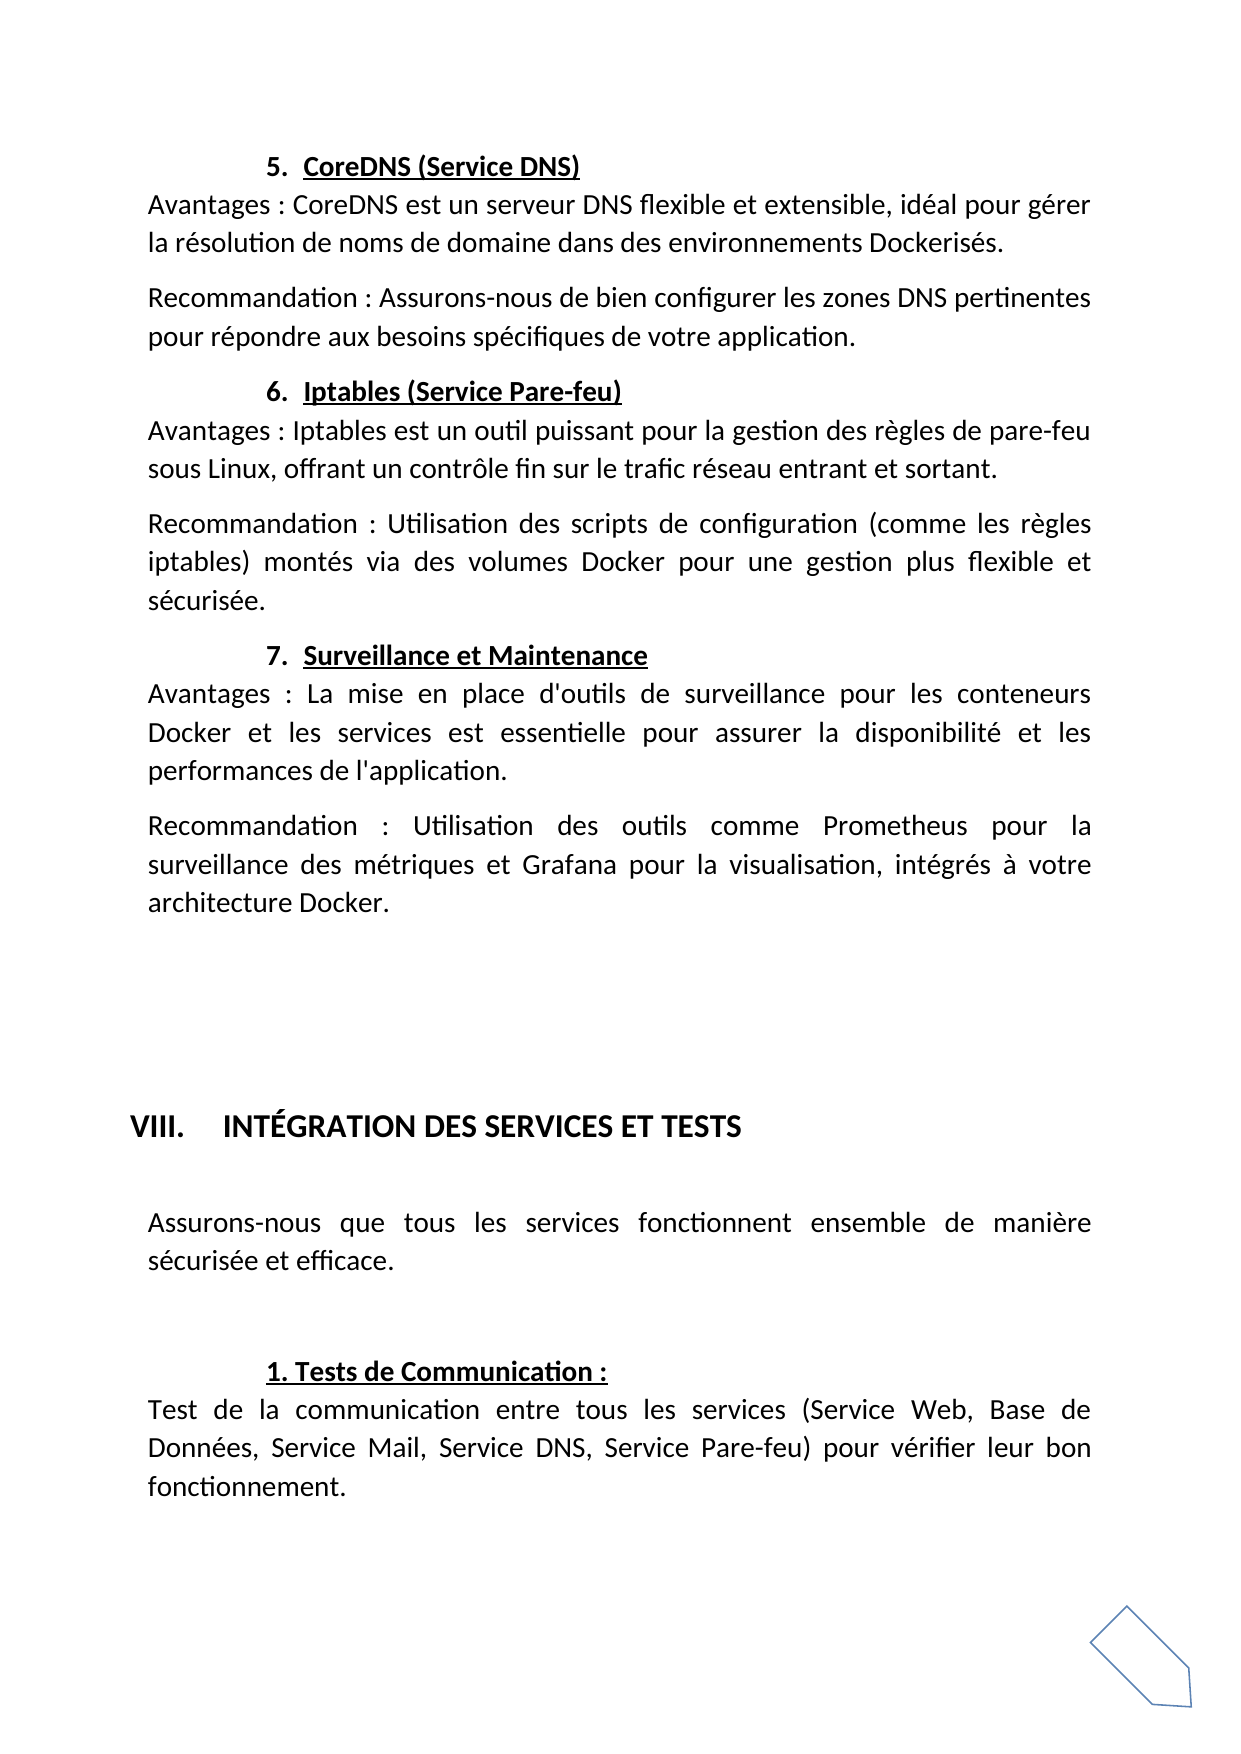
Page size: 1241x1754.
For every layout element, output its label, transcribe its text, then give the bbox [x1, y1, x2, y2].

text Test de la communication entre tous les services (Service Web, Base de Données, Service Mail, Service DNS, Service Pare-feu) pour vérifier leur bon fonctionnement. [148, 1391, 1093, 1503]
text Avantages : La mise en place d'outils de surveillance pour les conteneurs Docker et les services est essentielle pour assurer la disponibilité et les performances de l'application. [148, 676, 1093, 788]
text Assurons-nous que tous les services fonctionnent ensemble de manière sécurisée et efficace. [148, 1204, 1093, 1278]
text Recommandation : Utilisation des scripts de configuration (comme les règles iptables) montés via des volumes Docker pour une gestion plus flexible et sécurisée. [148, 505, 1093, 618]
subtitle 1. Tests de Communication : [266, 1353, 1093, 1388]
text Avantages : CoreDNS est un serveur DNS flexible et extensible, idéal pour gérer la résolution de noms de domaine dans des environnements Dockerisés. [148, 186, 1093, 260]
text Recommandation : Utilisation des outils comme Prometheus pour la surveillance des métriques et Grafana pour la visualisation, intégrés à votre architecture Docker. [148, 807, 1093, 920]
subtitle Surveillance et Maintenance [266, 637, 1093, 673]
subtitle Intégration des Services et Tests [185, 1105, 1093, 1146]
subtitle CoreDNS (Service DNS) [266, 148, 1093, 183]
subtitle Iptables (Service Pare-feu) [266, 373, 1093, 409]
text Avantages : Iptables est un outil puissant pour la gestion des règles de pare-feu sous Linux, offrant un contrôle fin sur le trafic réseau entrant et sortant. [148, 412, 1093, 486]
text Recommandation : Assurons-nous de bien configurer les zones DNS pertinentes pour répondre aux besoins spécifiques de votre application. [148, 279, 1093, 354]
